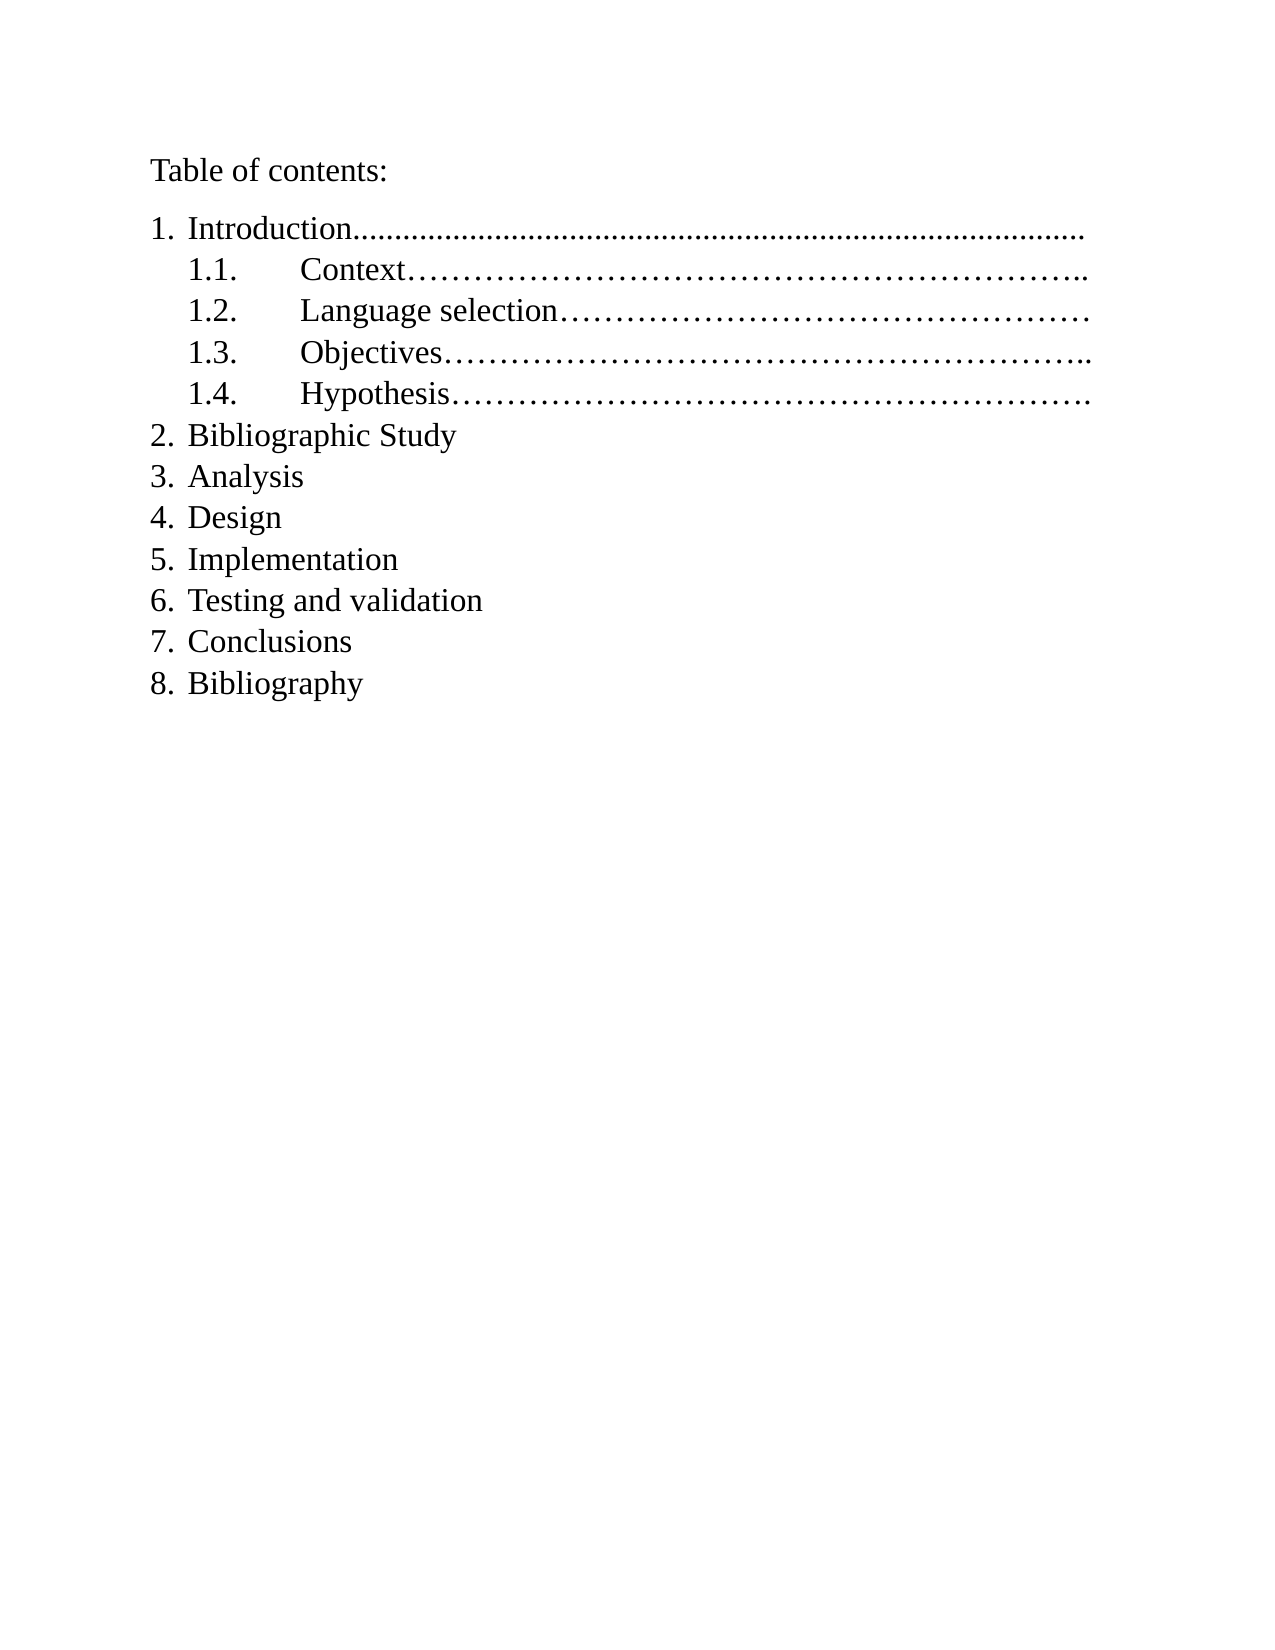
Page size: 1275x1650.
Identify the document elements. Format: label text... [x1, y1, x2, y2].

list Bibliographic Study [150, 415, 1125, 453]
text Table of contents: [150, 150, 1125, 188]
list Design [150, 497, 1125, 536]
list Context…………………………………………………….. [187, 249, 1125, 288]
list Bibliography [150, 663, 1125, 701]
list Implementation [150, 539, 1125, 577]
list Language selection………………………………………… [187, 291, 1125, 329]
list Hypothesis…………………………………………………. [187, 373, 1125, 412]
list Introduction........................................................................................ [150, 208, 1125, 246]
list Conclusions [150, 622, 1125, 660]
list Analysis [150, 456, 1125, 494]
list Testing and validation [150, 580, 1125, 618]
list Objectives………………………………………………….. [187, 332, 1125, 370]
